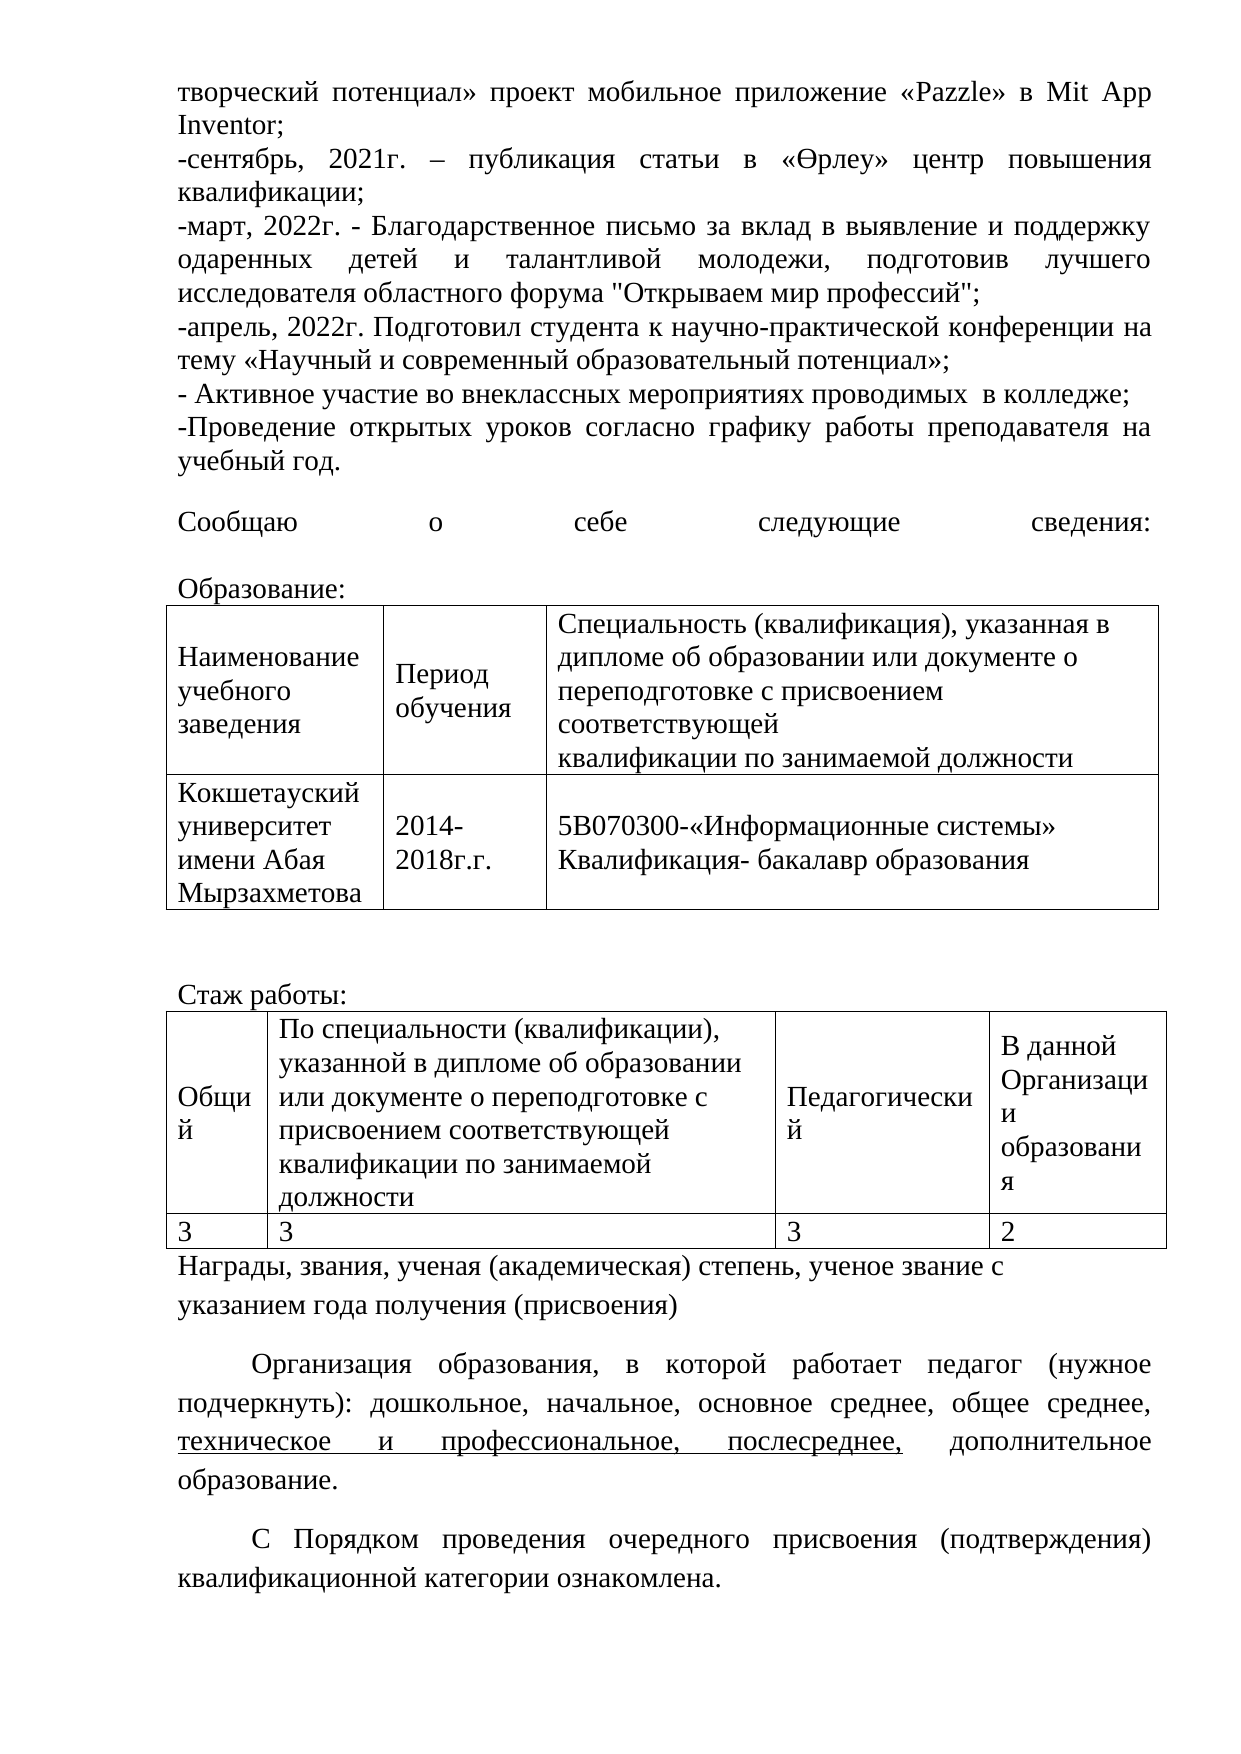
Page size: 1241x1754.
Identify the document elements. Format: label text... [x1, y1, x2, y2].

text -сентябрь, 2021г. – публикация статьи в «Өрлеу» центр повышения квалификации; [177, 141, 1152, 208]
table_header По специальности (квалификации), указанной в дипломе об образовании или документе о переподготовке с присвоением соответствующей квалификации по занимаемой должности [268, 1012, 775, 1213]
text - Активное участие во внеклассных мероприятиях проводимых в колледже; [177, 376, 1152, 409]
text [177, 74, 1152, 141]
text С Порядком проведения очередного присвоения (подтверждения) квалификационной категории ознакомлена. [177, 1521, 1152, 1593]
table_cell 2014-2018г.г. [384, 775, 546, 909]
table_header Общий [167, 1012, 267, 1213]
table_header Педагогический [776, 1012, 989, 1213]
table_cell 3 [167, 1214, 267, 1247]
table_header Период обучения [384, 606, 546, 774]
table_cell Кокшетауский университет имени Абая Мырзахметова [167, 775, 383, 909]
table_cell 2 [990, 1214, 1166, 1247]
text Организация образования, в которой работает педагог (нужное подчеркнуть): дошкольное, начальное, основное среднее, общее среднее, техническое и профессиональное, послесреднее, дополнительное образование. [177, 1346, 1152, 1496]
table_header Наименование учебного заведения [167, 606, 383, 774]
text -Проведение открытых уроков согласно графику работы преподавателя на учебный год. [177, 409, 1152, 476]
table_cell 3 [268, 1214, 775, 1247]
text Награды, звания, ученая (академическая) степень, ученое звание с указанием года получения (присвоения) [177, 1249, 1152, 1321]
table_header В данной Организации образования [990, 1012, 1166, 1213]
table_header Специальность (квалификация), указанная в дипломе об образовании или документе о переподготовке с присвоением соответствующей квалификации по занимаемой должности [547, 606, 1158, 774]
table_cell 3 [776, 1214, 989, 1247]
text -апрель, 2022г. Подготовил студента к научно-практической конференции на тему «Научный и современный образовательный потенциал»; [177, 309, 1152, 376]
text -март, 2022г. - Благодарственное письмо за вклад в выявление и поддержку одаренных детей и талантливой молодежи, подготовив лучшего исследователя областного форума "Открываем мир профессий"; [177, 208, 1152, 309]
table_cell 5В070300-«Информационные системы» Квалификация- бакалавр образования [547, 775, 1158, 909]
text Стаж работы: [177, 977, 1152, 1011]
text Сообщаю о себе следующие сведения: Образование: [177, 504, 1152, 605]
